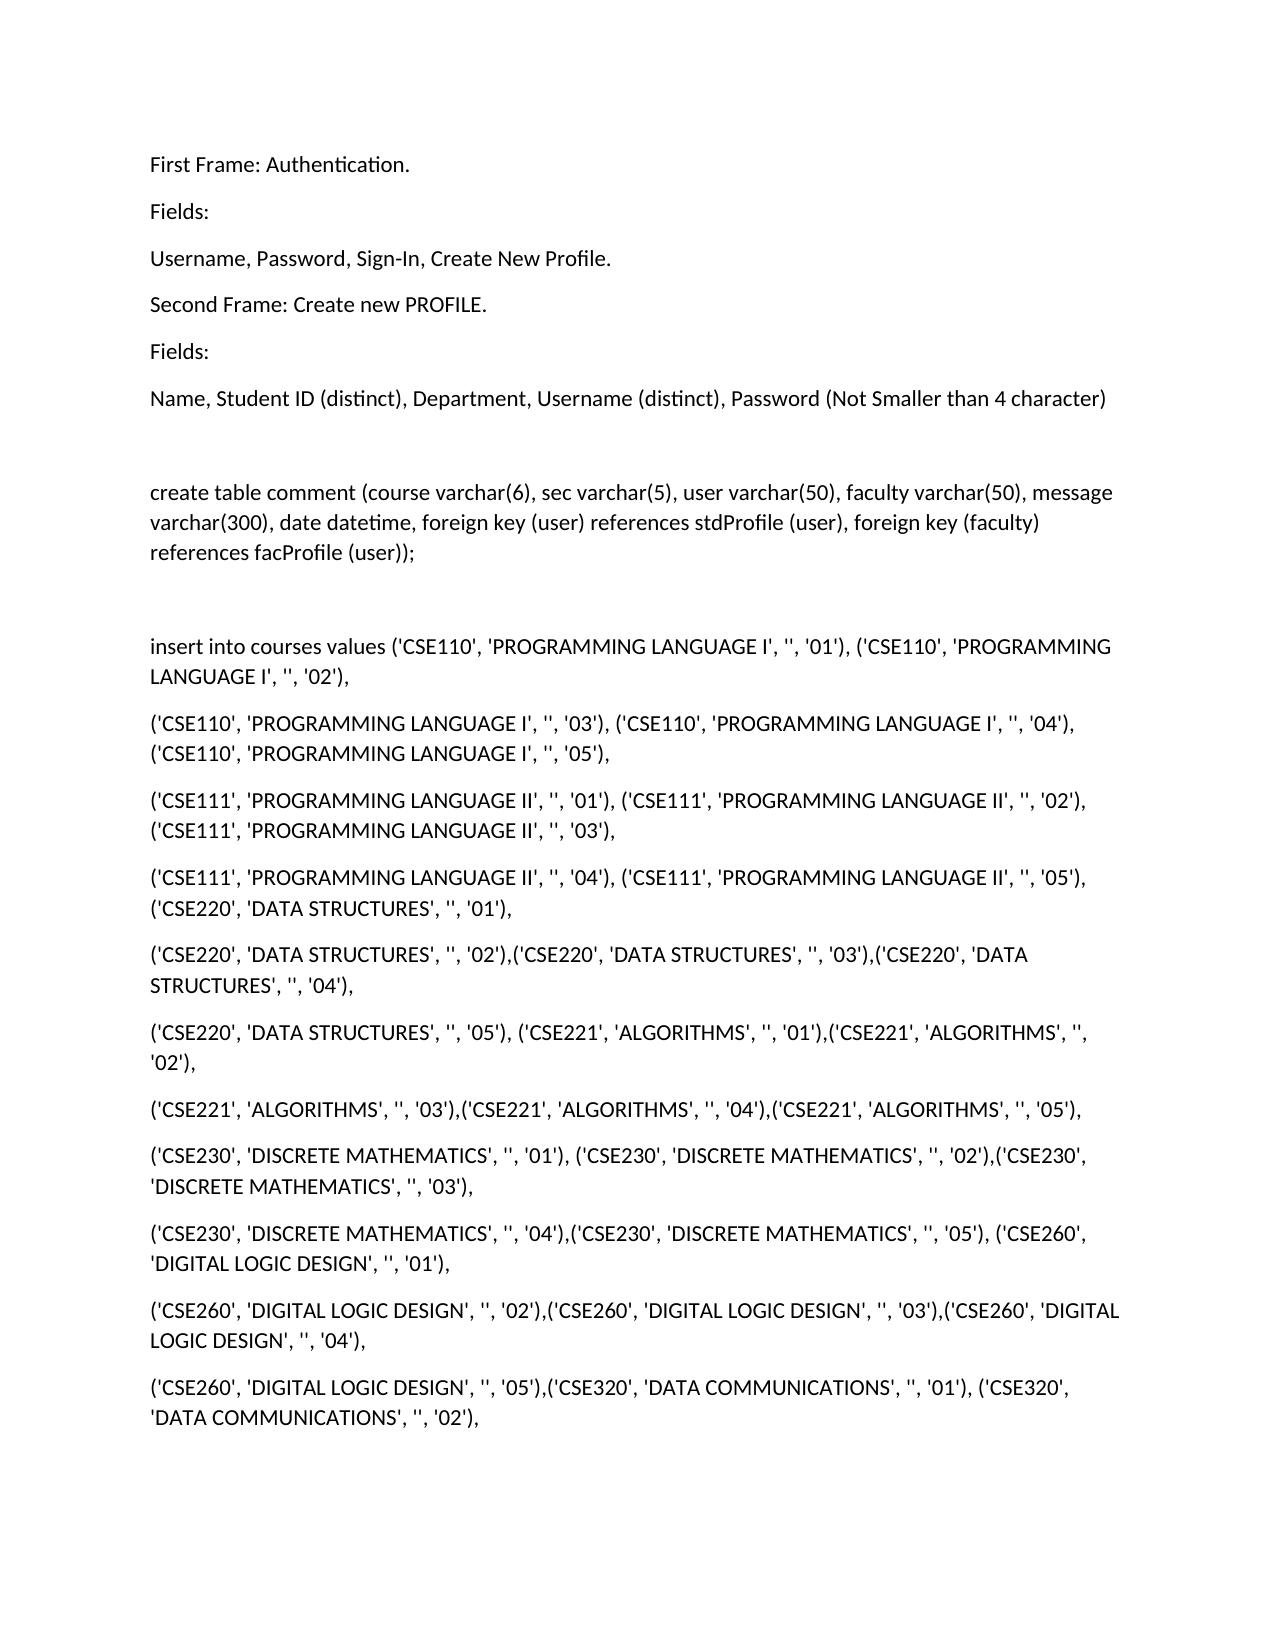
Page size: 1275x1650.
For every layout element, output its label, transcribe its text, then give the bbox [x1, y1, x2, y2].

text Second Frame: Create new PROFILE. [150, 291, 1125, 319]
text Username, Password, Sign-In, Create New Profile. [150, 244, 1125, 272]
text ('CSE220', 'DATA STRUCTURES', '', '05'), ('CSE221', 'ALGORITHMS', '', '01'),('CSE221', 'ALGORITHMS', '', '02'), [150, 1018, 1125, 1076]
text ('CSE111', 'PROGRAMMING LANGUAGE II', '', '01'), ('CSE111', 'PROGRAMMING LANGUAGE II', '', '02'), ('CSE111', 'PROGRAMMING LANGUAGE II', '', '03'), [150, 786, 1125, 845]
text ('CSE111', 'PROGRAMMING LANGUAGE II', '', '04'), ('CSE111', 'PROGRAMMING LANGUAGE II', '', '05'), ('CSE220', 'DATA STRUCTURES', '', '01'), [150, 863, 1125, 922]
text ('CSE110', 'PROGRAMMING LANGUAGE I', '', '03'), ('CSE110', 'PROGRAMMING LANGUAGE I', '', '04'), ('CSE110', 'PROGRAMMING LANGUAGE I', '', '05'), [150, 709, 1125, 768]
text Name, Student ID (distinct), Department, Username (distinct), Password (Not Smaller than 4 character) [150, 384, 1125, 412]
text Fields: [150, 337, 1125, 366]
text create table comment (course varchar(6), sec varchar(5), user varchar(50), faculty varchar(50), message varchar(300), date datetime, foreign key (user) references stdProfile (user), foreign key (faculty) references facProfile (user)); [150, 478, 1125, 567]
text insert into courses values ('CSE110', 'PROGRAMMING LANGUAGE I', '', '01'), ('CSE110', 'PROGRAMMING LANGUAGE I', '', '02'), [150, 632, 1125, 691]
text First Frame: Authentication. [150, 150, 1125, 178]
text ('CSE230', 'DISCRETE MATHEMATICS', '', '01'), ('CSE230', 'DISCRETE MATHEMATICS', '', '02'),('CSE230', 'DISCRETE MATHEMATICS', '', '03'), [150, 1142, 1125, 1200]
text Fields: [150, 197, 1125, 225]
text ('CSE260', 'DIGITAL LOGIC DESIGN', '', '02'),('CSE260', 'DIGITAL LOGIC DESIGN', '', '03'),('CSE260', 'DIGITAL LOGIC DESIGN', '', '04'), [150, 1296, 1125, 1354]
text ('CSE220', 'DATA STRUCTURES', '', '02'),('CSE220', 'DATA STRUCTURES', '', '03'),('CSE220', 'DATA STRUCTURES', '', '04'), [150, 941, 1125, 999]
text ('CSE230', 'DISCRETE MATHEMATICS', '', '04'),('CSE230', 'DISCRETE MATHEMATICS', '', '05'), ('CSE260', 'DIGITAL LOGIC DESIGN', '', '01'), [150, 1219, 1125, 1277]
text ('CSE221', 'ALGORITHMS', '', '03'),('CSE221', 'ALGORITHMS', '', '04'),('CSE221', 'ALGORITHMS', '', '05'), [150, 1095, 1125, 1123]
text ('CSE260', 'DIGITAL LOGIC DESIGN', '', '05'),('CSE320', 'DATA COMMUNICATIONS', '', '01'), ('CSE320', 'DATA COMMUNICATIONS', '', '02'), [150, 1373, 1125, 1431]
